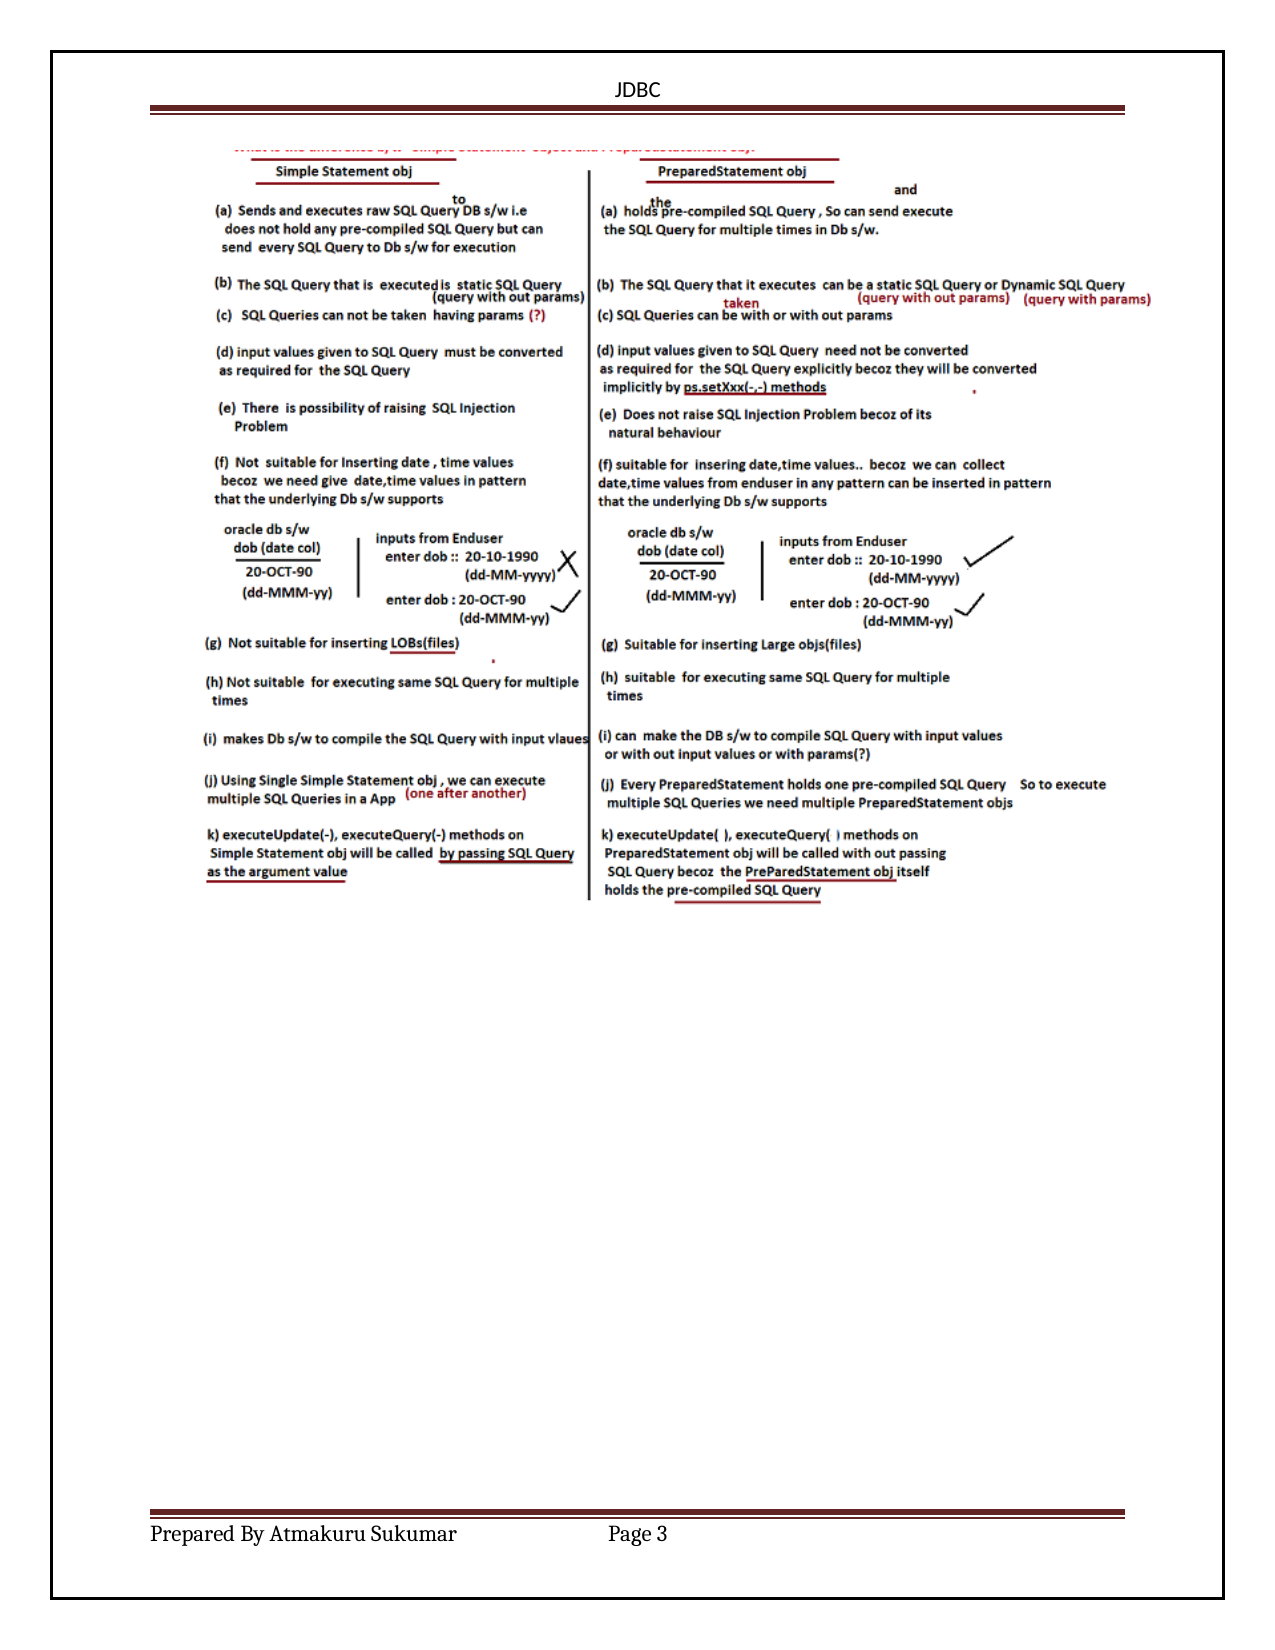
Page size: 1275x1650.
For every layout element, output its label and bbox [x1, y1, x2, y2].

picture [192, 150, 1168, 947]
